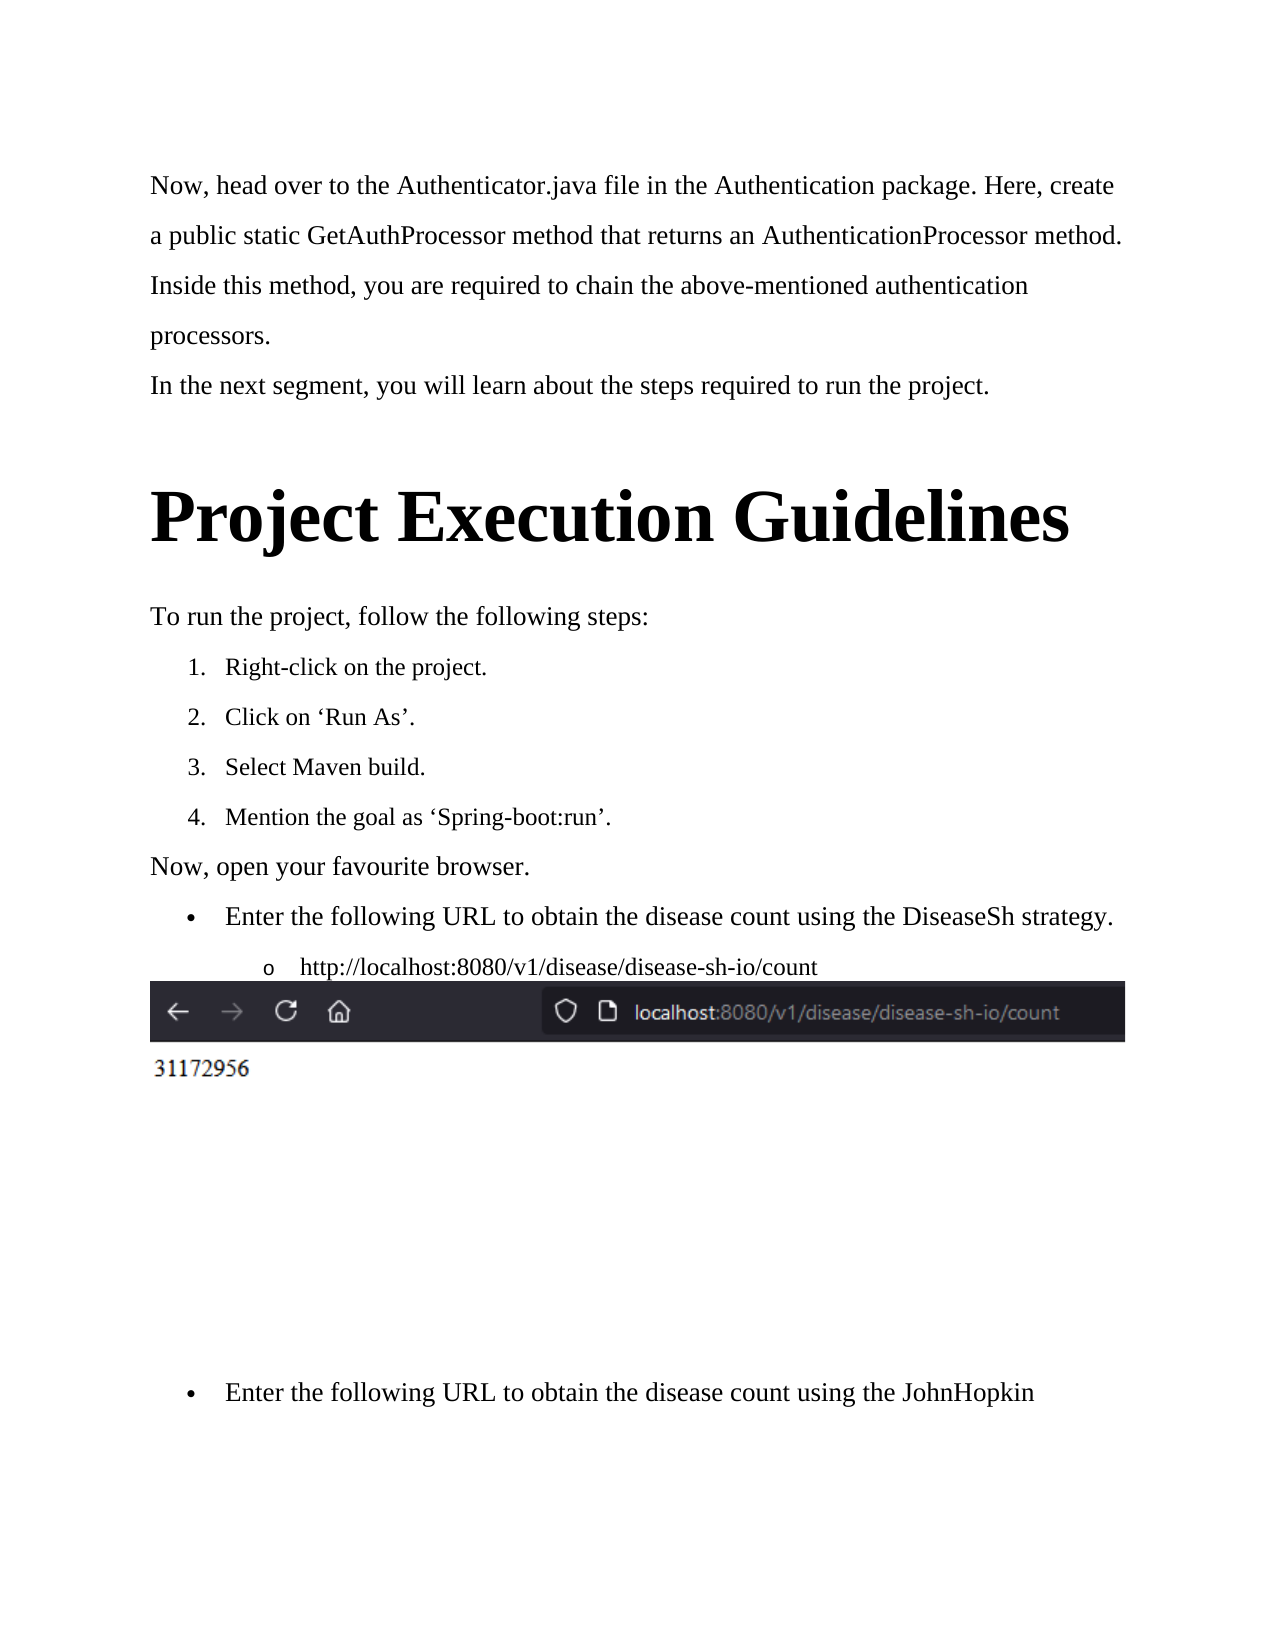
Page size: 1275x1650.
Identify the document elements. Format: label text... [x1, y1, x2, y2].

list Enter the following URL to obtain the disease count using the JohnHopkin [187, 1357, 1125, 1407]
list Mention the goal as ‘Spring-boot:run’. [187, 781, 1125, 831]
list Click on ‘Run As’. [187, 681, 1125, 731]
list Select Maven build. [187, 731, 1125, 781]
text In the next segment, you will learn about the steps required to run the project. [150, 350, 1125, 400]
text To run the project, follow the following steps: [150, 581, 1125, 631]
list http://localhost:8080/v1/disease/disease-sh-io/count [262, 931, 1125, 981]
text Now, head over to the Authenticator.java file in the Authentication package. Here, create a public static GetAuthProcessor method that returns an AuthenticationProcessor method. Inside this method, you are required to chain the above-mentioned authentication processors. [150, 150, 1125, 350]
text Project Execution Guidelines [150, 466, 1125, 558]
picture [150, 981, 1125, 1308]
text Now, open your favourite browser. [150, 831, 1125, 881]
list Enter the following URL to obtain the disease count using the DiseaseSh strategy. [187, 881, 1125, 931]
list Right-click on the project. [187, 631, 1125, 681]
